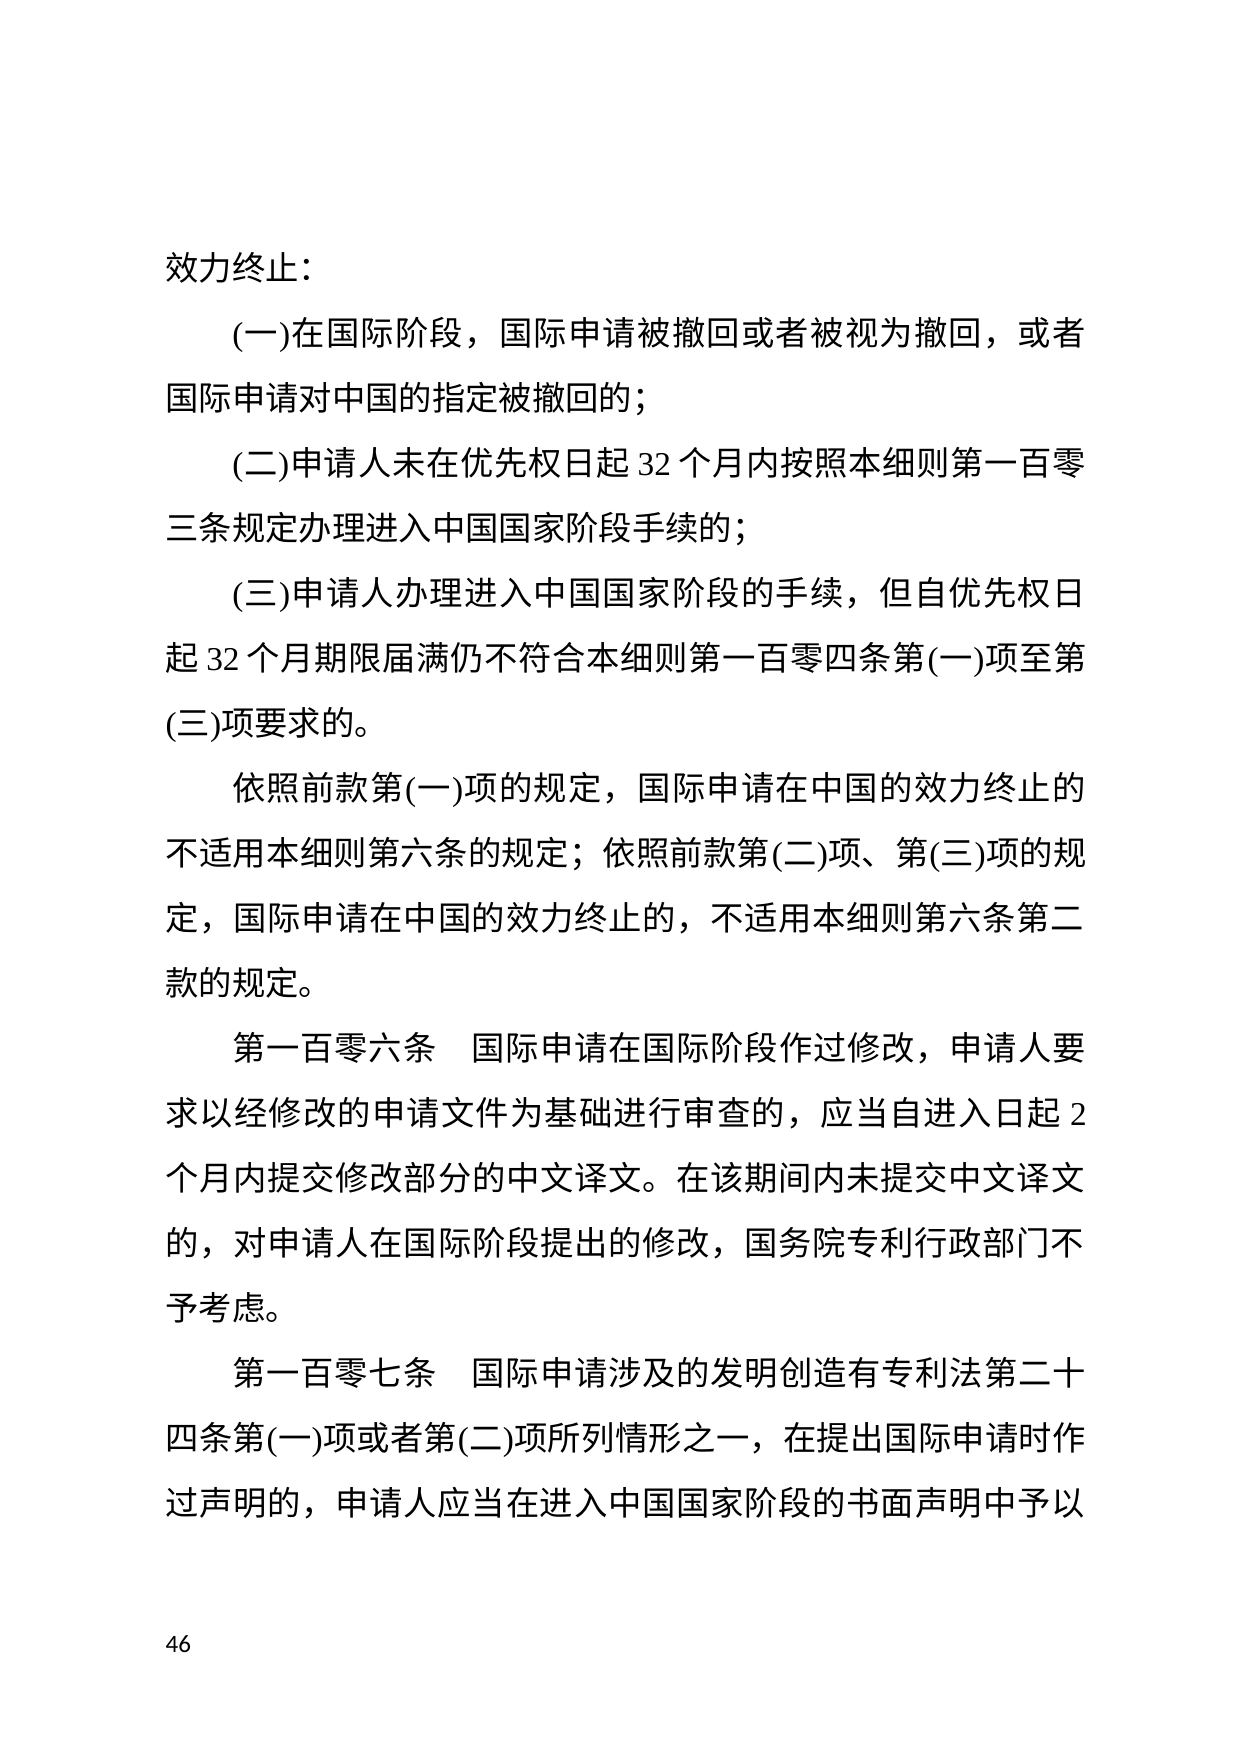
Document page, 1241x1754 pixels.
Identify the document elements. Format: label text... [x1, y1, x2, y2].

text (一)在国际阶段，国际申请被撤回或者被视为撤回，或者国际申请对中国的指定被撤回的； [165, 298, 1087, 428]
text 第一百零六条 国际申请在国际阶段作过修改，申请人要求以经修改的申请文件为基础进行审查的，应当自进入日起2个月内提交修改部分的中文译文。在该期间内未提交中文译文的，对申请人在国际阶段提出的修改，国务院专利行政部门不予考虑。 [165, 1013, 1087, 1338]
text (二)申请人未在优先权日起32个月内按照本细则第一百零三条规定办理进入中国国家阶段手续的； [165, 428, 1087, 558]
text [165, 233, 1087, 298]
text (三)申请人办理进入中国国家阶段的手续，但自优先权日起32个月期限届满仍不符合本细则第一百零四条第(一)项至第(三)项要求的。 [165, 558, 1087, 753]
text 依照前款第(一)项的规定，国际申请在中国的效力终止的，不适用本细则第六条的规定；依照前款第(二)项、第(三)项的规定，国际申请在中国的效力终止的，不适用本细则第六条第二款的规定。 [165, 753, 1087, 1013]
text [165, 1338, 1087, 1533]
